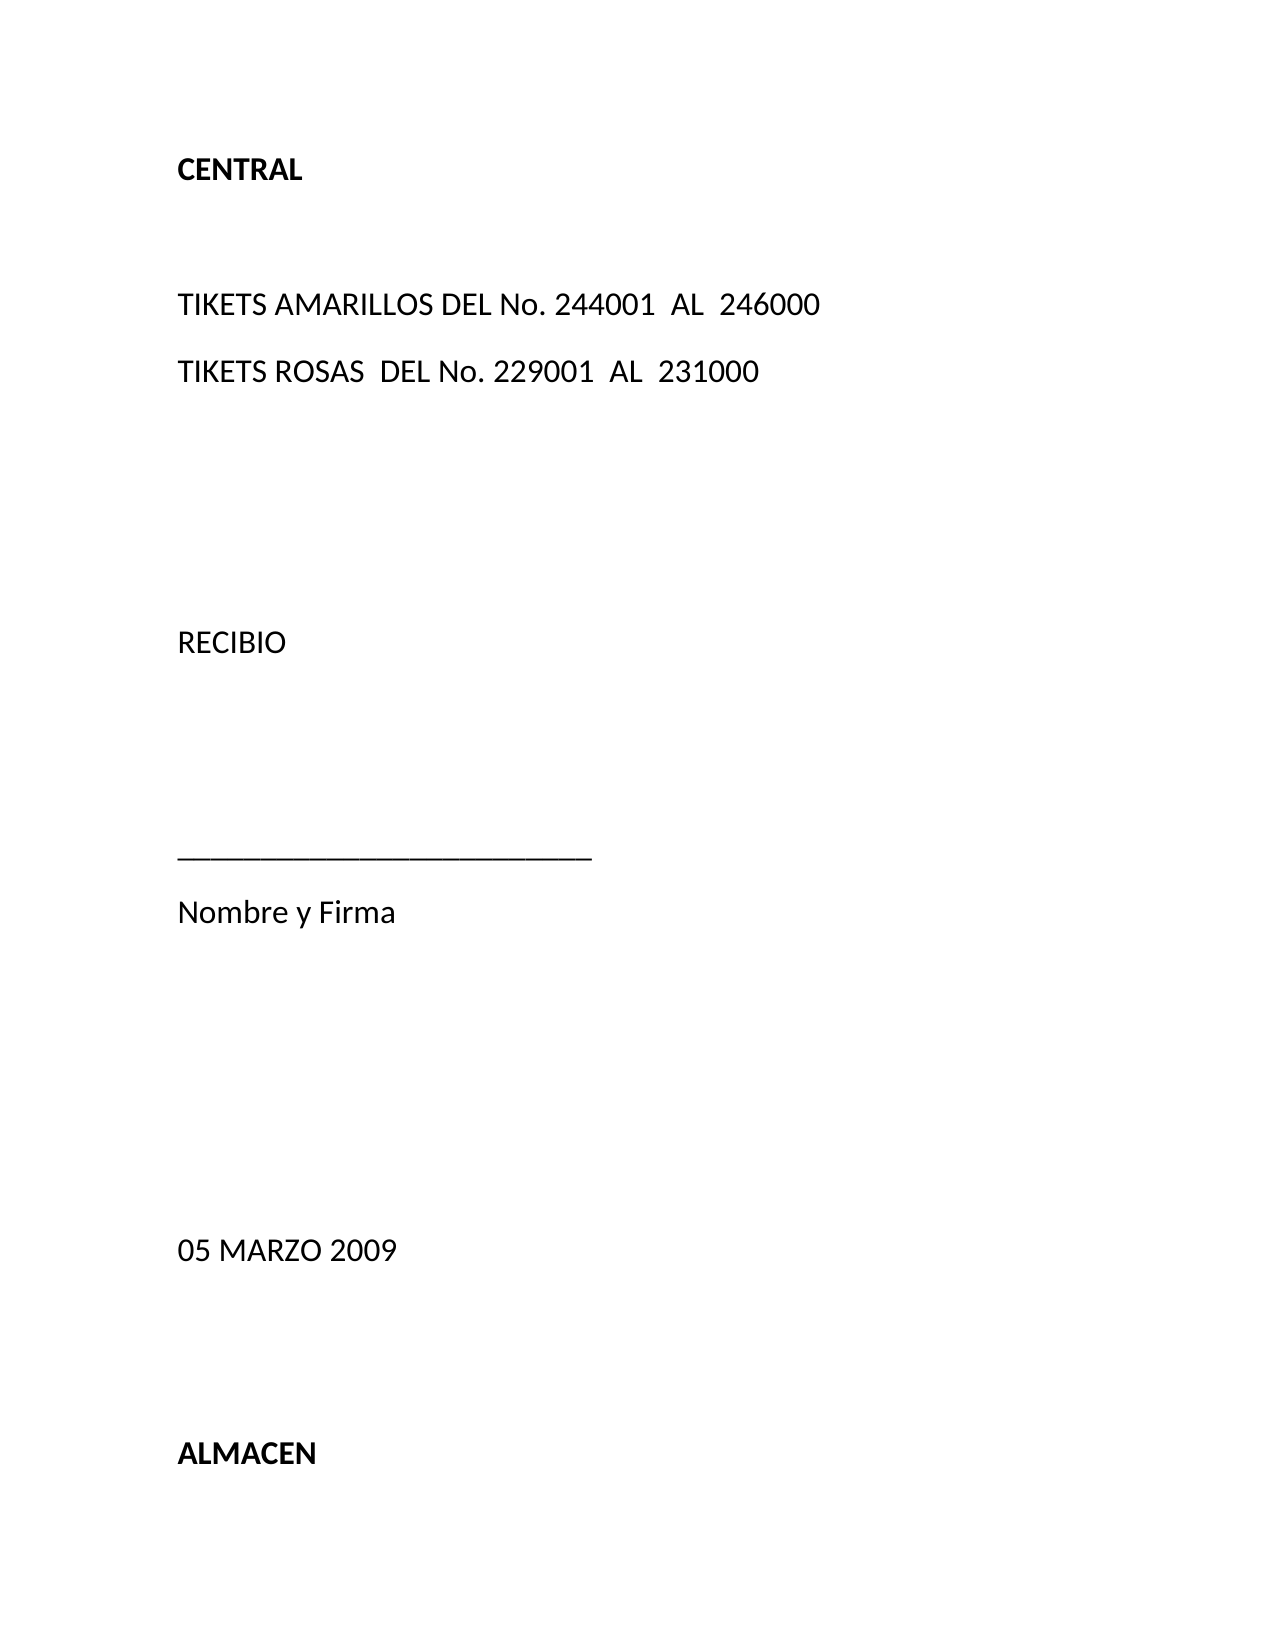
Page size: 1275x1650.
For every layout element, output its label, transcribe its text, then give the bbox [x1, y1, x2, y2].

text Nombre y Firma [177, 891, 1098, 932]
text _________________________ [177, 824, 1098, 864]
text TIKETS AMARILLOS DEL No. 244001 AL 246000 [177, 283, 1098, 323]
text CENTRAL [177, 148, 1098, 188]
text RECIBIO [177, 621, 1098, 662]
text TIKETS ROSAS DEL No. 229001 AL 231000 [177, 350, 1098, 391]
text 05 MARZO 2009 [177, 1229, 1098, 1270]
text ALMACEN [177, 1432, 1098, 1473]
